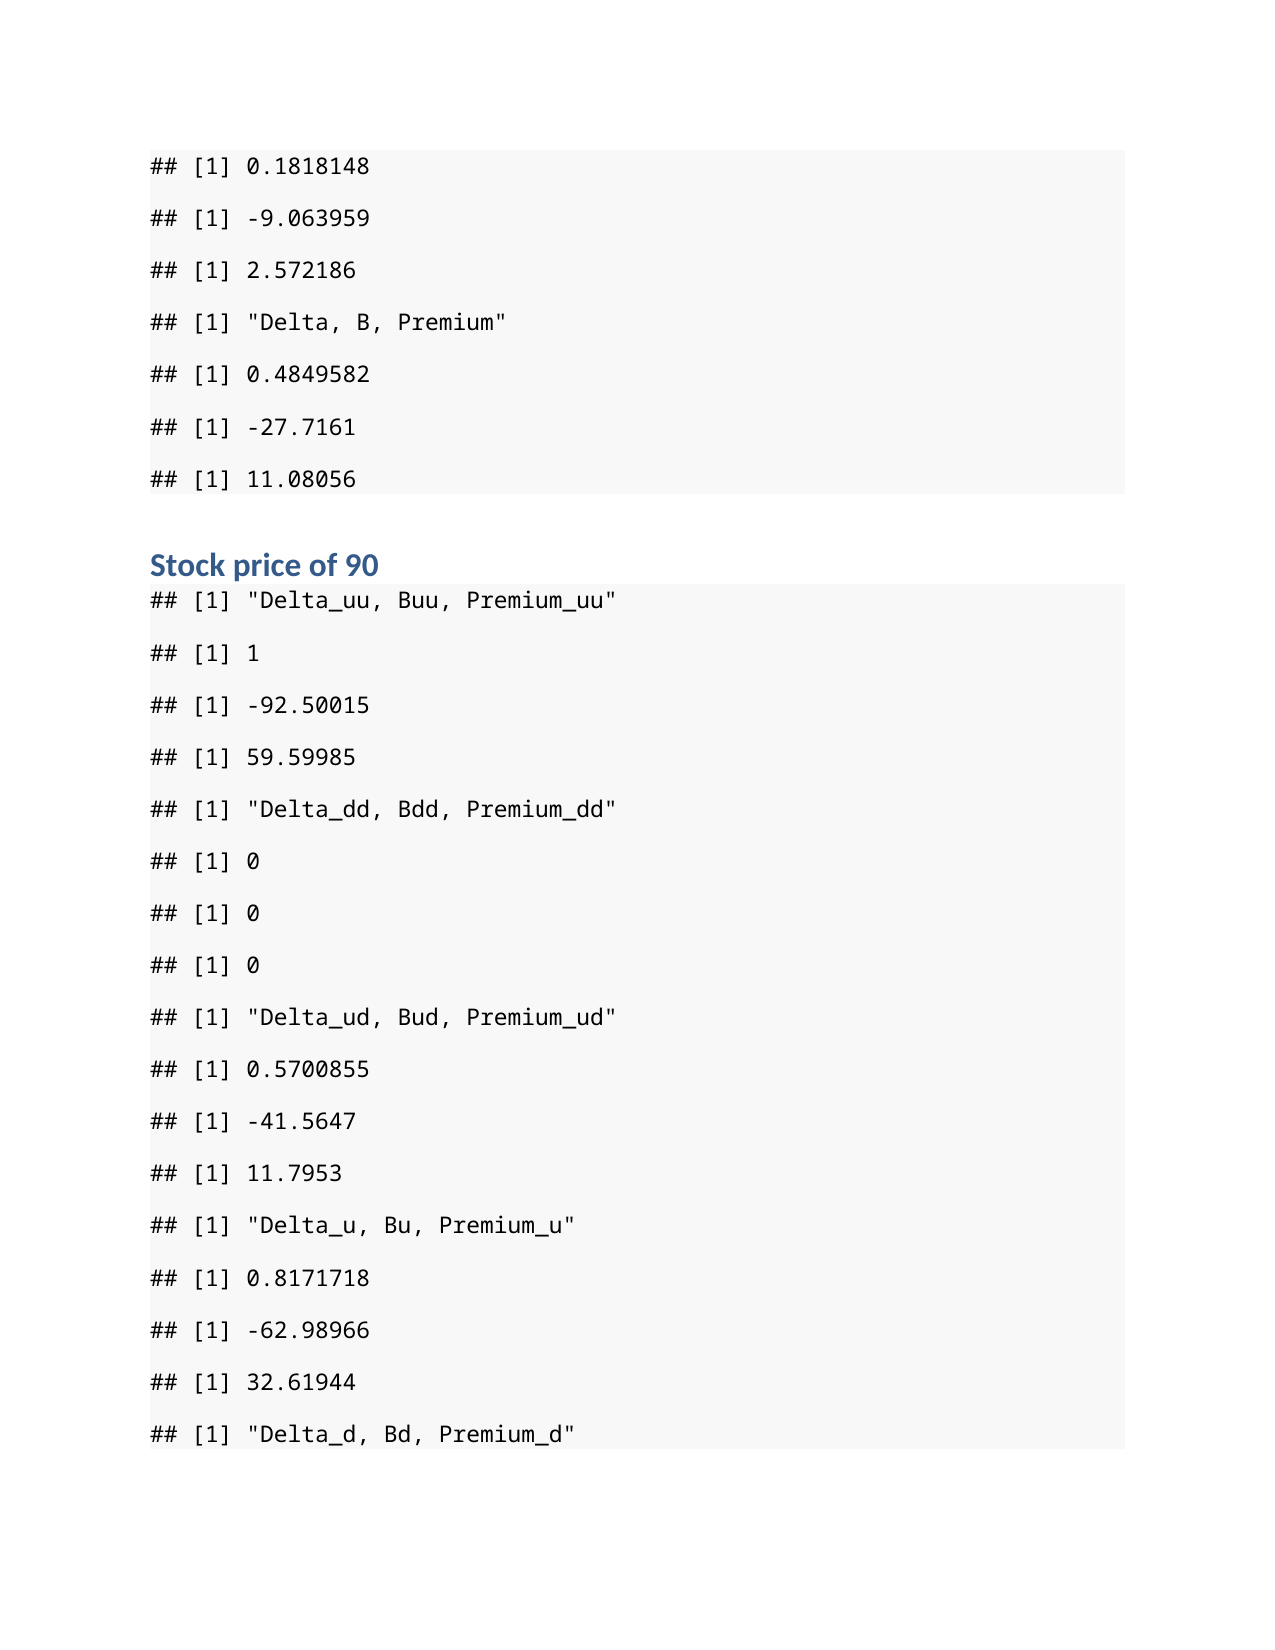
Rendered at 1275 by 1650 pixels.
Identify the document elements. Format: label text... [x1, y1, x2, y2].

text ## [1] 0 [150, 949, 1125, 980]
text ## [1] -9.063959 [150, 202, 1125, 233]
text ## [1] 32.61944 [150, 1366, 1125, 1397]
text ## [1] "Delta, B, Premium" [150, 306, 1125, 337]
text ## [1] 0.1818148 [150, 150, 1125, 181]
text ## [1] 11.7953 [150, 1157, 1125, 1189]
text ## [1] "Delta_uu, Buu, Premium_uu" [150, 584, 1125, 616]
text ## [1] "Delta_dd, Bdd, Premium_dd" [150, 793, 1125, 824]
text ## [1] 1 [150, 637, 1125, 668]
text ## [1] 0 [150, 845, 1125, 876]
text ## [1] 0.5700855 [150, 1053, 1125, 1084]
text ## [1] "Delta_d, Bd, Premium_d" [150, 1418, 1125, 1449]
text ## [1] -92.50015 [150, 689, 1125, 720]
text ## [1] "Delta_ud, Bud, Premium_ud" [150, 1001, 1125, 1032]
text ## [1] 0.4849582 [150, 358, 1125, 389]
text ## [1] 0 [150, 897, 1125, 928]
text ## [1] 2.572186 [150, 254, 1125, 285]
text ## [1] 0.8171718 [150, 1262, 1125, 1293]
text ## [1] "Delta_u, Bu, Premium_u" [150, 1209, 1125, 1241]
text ## [1] -62.98966 [150, 1314, 1125, 1345]
text ## [1] 11.08056 [150, 462, 1125, 494]
text ## [1] -41.5647 [150, 1105, 1125, 1137]
subtitle Stock price of 90 [150, 544, 1125, 584]
text ## [1] 59.59985 [150, 741, 1125, 772]
text ## [1] -27.7161 [150, 410, 1125, 442]
